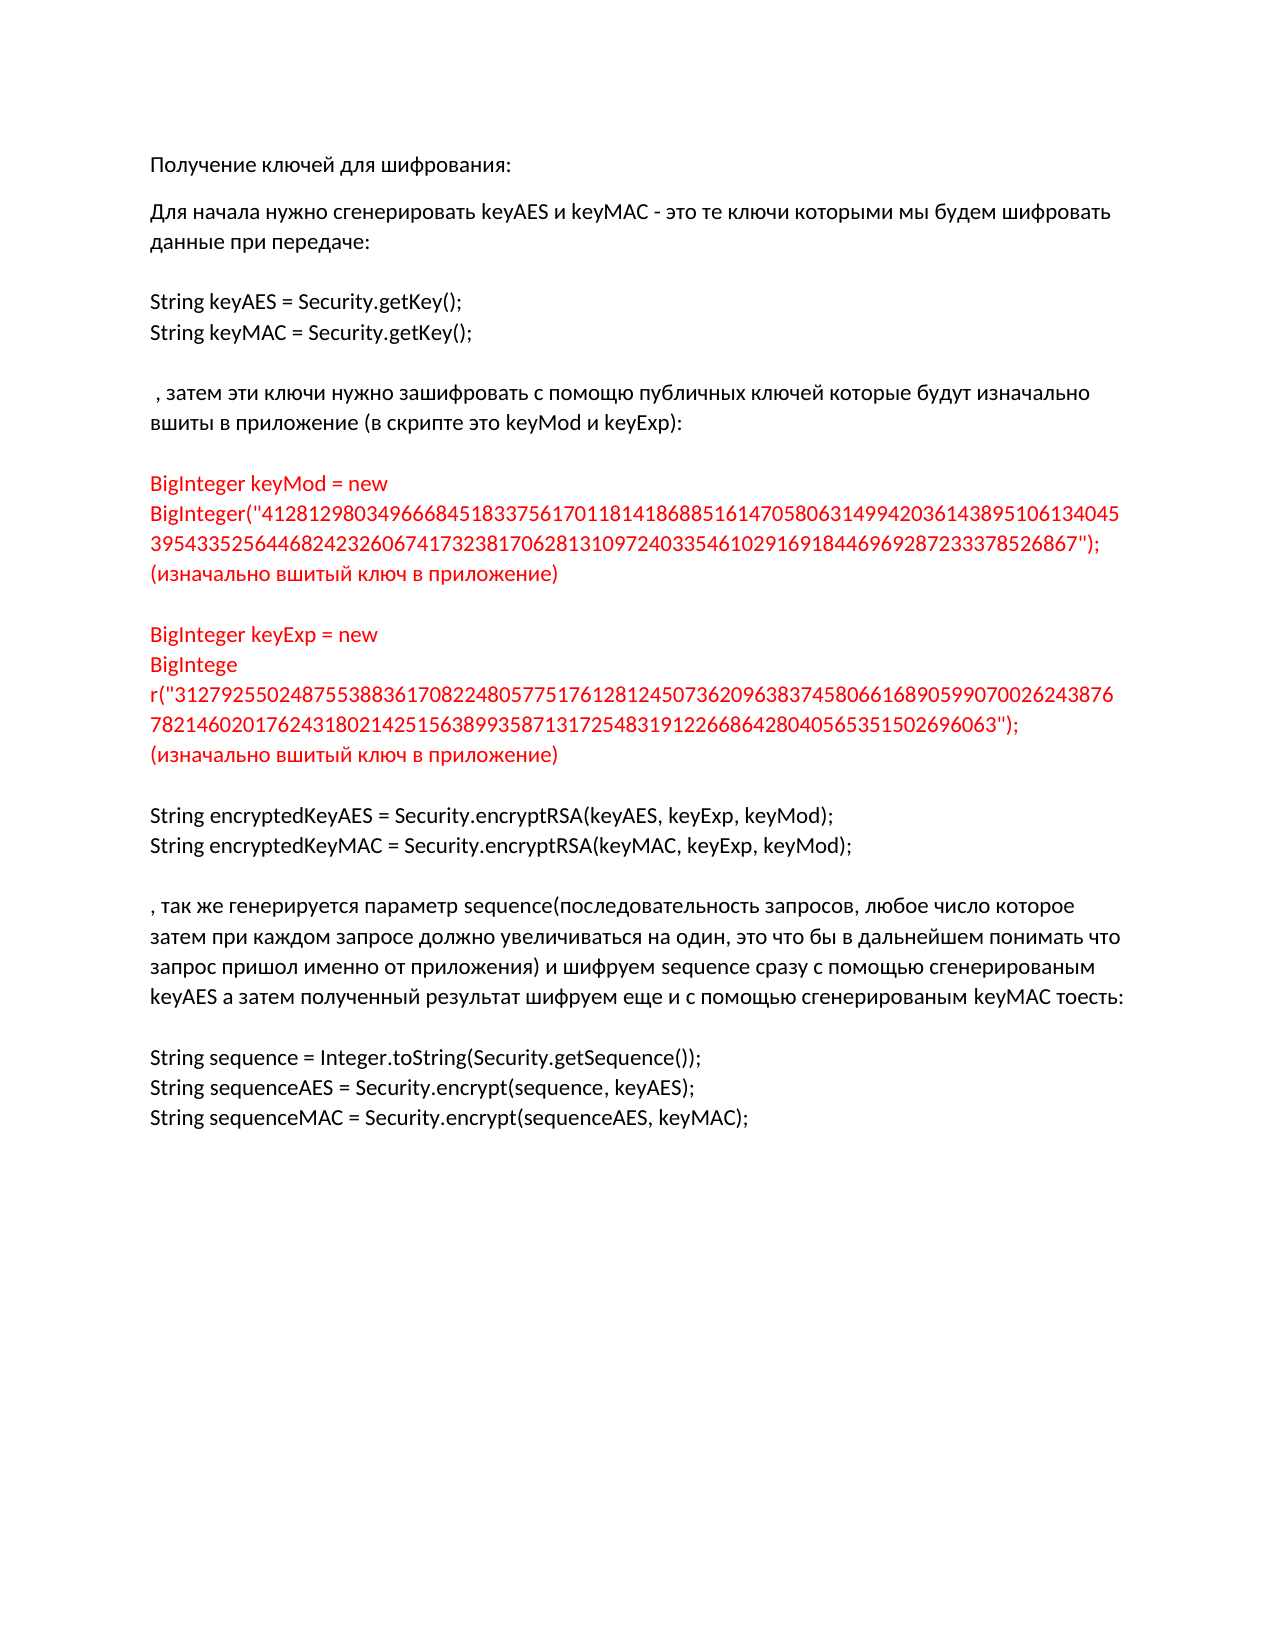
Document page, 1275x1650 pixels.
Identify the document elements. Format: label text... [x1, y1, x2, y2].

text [150, 197, 1125, 1494]
text Получение ключей для шифрования: [150, 150, 1125, 178]
